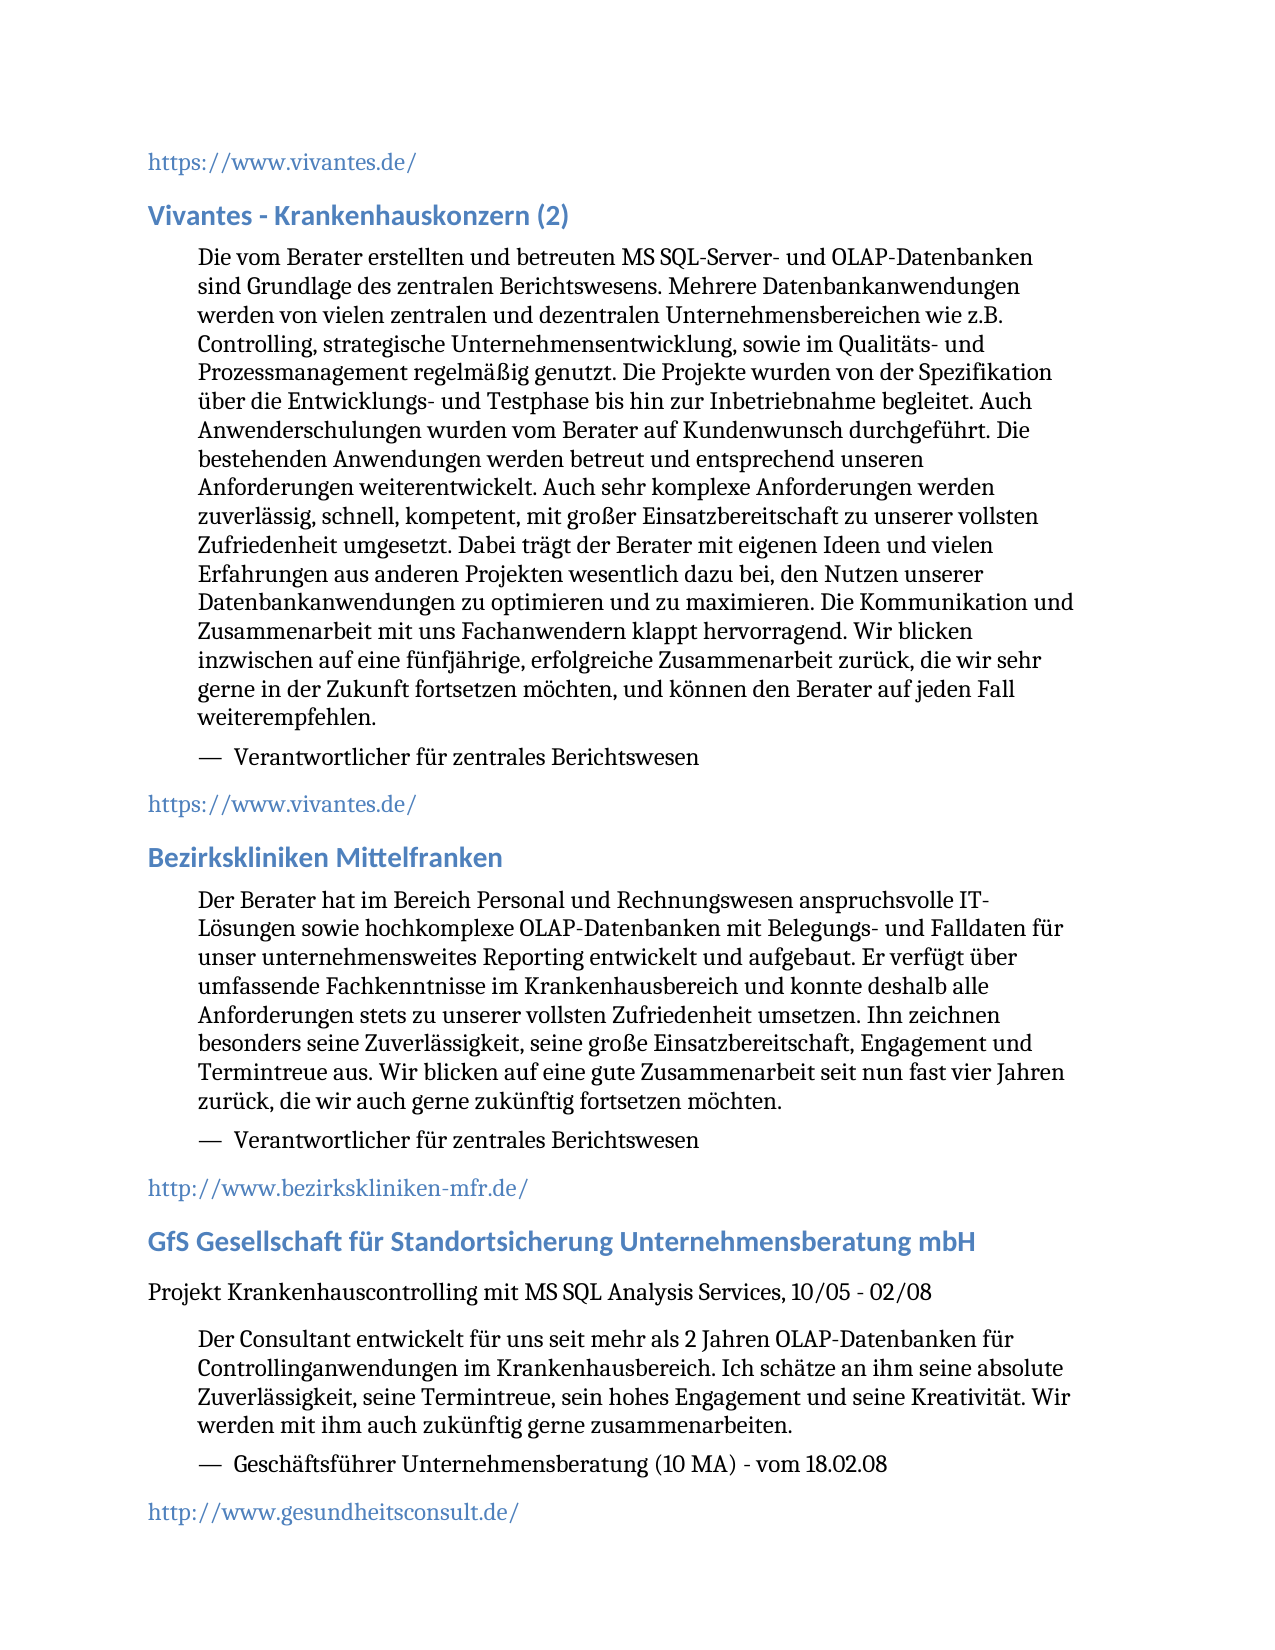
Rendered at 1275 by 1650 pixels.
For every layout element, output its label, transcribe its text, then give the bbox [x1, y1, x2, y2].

text Der Berater hat im Bereich Personal und Rechnungswesen anspruchsvolle IT-Lösungen sowie hochkomplexe OLAP-Datenbanken mit Belegungs- und Falldaten für unser unternehmensweites Reporting entwickelt und aufgebaut. Er verfügt über umfassende Fachkenntnisse im Krankenhausbereich und konnte deshalb alle Anforderungen stets zu unserer vollsten Zufriedenheit umsetzen. Ihn zeichnen besonders seine Zuverlässigkeit, seine große Einsatzbereitschaft, Engagement und Termintreue aus. Wir blicken auf eine gute Zusammenarbeit seit nun fast vier Jahren zurück, die wir auch gerne zukünftig fortsetzen möchten. [198, 886, 1077, 1116]
subtitle Vivantes - Krankenhauskonzern (2) [148, 197, 1127, 233]
text https://www.vivantes.de/ [148, 148, 1127, 176]
text Der Consultant entwickelt für uns seit mehr als 2 Jahren OLAP-Datenbanken für Controllinganwendungen im Krankenhausbereich. Ich schätze an ihm seine absolute Zuverlässigkeit, seine Termintreue, sein hohes Engagement und seine Kreativität. Wir werden mit ihm auch zukünftig gerne zusammenarbeiten. [198, 1325, 1077, 1440]
text Projekt Krankenhauscontrolling mit MS SQL Analysis Services, 10/05 - 02/08 [148, 1277, 1127, 1306]
text https://www.vivantes.de/ [148, 790, 1127, 819]
text — Geschäftsführer Unternehmensberatung (10 MA) - vom 18.02.08 [198, 1450, 1077, 1479]
subtitle GfS Gesellschaft für Standortsicherung Unternehmensberatung mbH [148, 1223, 1127, 1259]
text http://www.gesundheitsconsult.de/ [148, 1498, 1127, 1527]
text Die vom Berater erstellten und betreuten MS SQL-Server- und OLAP-Datenbanken sind Grundlage des zentralen Berichtswesens. Mehrere Datenbankanwendungen werden von vielen zentralen und dezentralen Unternehmensbereichen wie z.B. Controlling, strategische Unternehmensentwicklung, sowie im Qualitäts- und Prozessmanagement regelmäßig genutzt. Die Projekte wurden von der Spezifikation über die Entwicklungs- und Testphase bis hin zur Inbetriebnahme begleitet. Auch Anwenderschulungen wurden vom Berater auf Kundenwunsch durchgeführt. Die bestehenden Anwendungen werden betreut und entsprechend unseren Anforderungen weiterentwickelt. Auch sehr komplexe Anforderungen werden zuverlässig, schnell, kompetent, mit großer Einsatzbereitschaft zu unserer vollsten Zufriedenheit umgesetzt. Dabei trägt der Berater mit eigenen Ideen und vielen Erfahrungen aus anderen Projekten wesentlich dazu bei, den Nutzen unserer Datenbankanwendungen zu optimieren und zu maximieren. Die Kommunikation und Zusammenarbeit mit uns Fachanwendern klappt hervorragend. Wir blicken inzwischen auf eine fünfjährige, erfolgreiche Zusammenarbeit zurück, die wir sehr gerne in der Zukunft fortsetzen möchten, und können den Berater auf jeden Fall weiterempfehlen. [198, 243, 1077, 732]
text — Verantwortlicher für zentrales Berichtswesen [198, 742, 1077, 771]
text http://www.bezirkskliniken-mfr.de/ [148, 1173, 1127, 1202]
text — Verantwortlicher für zentrales Berichtswesen [198, 1126, 1077, 1155]
subtitle Bezirkskliniken Mittelfranken [148, 839, 1127, 875]
